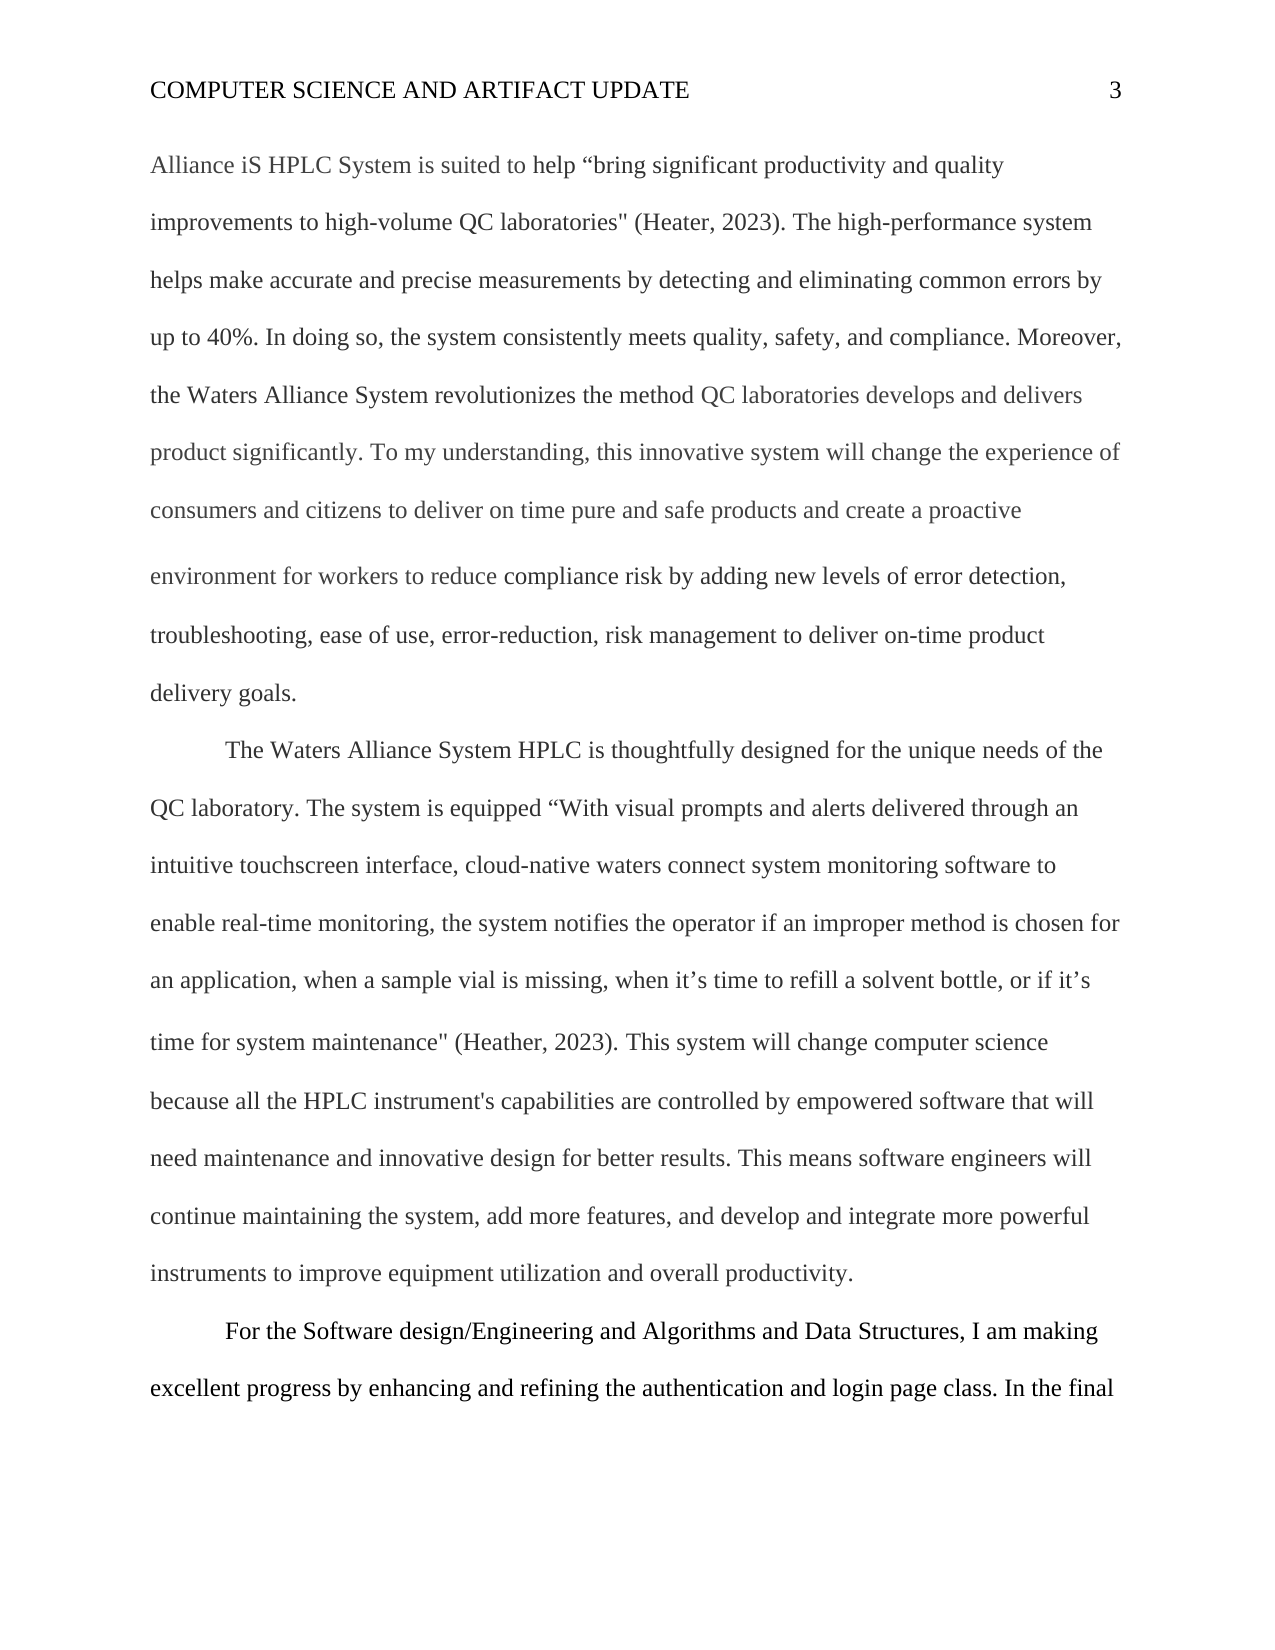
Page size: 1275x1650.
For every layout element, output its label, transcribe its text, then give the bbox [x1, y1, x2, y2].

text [150, 150, 1125, 707]
text The Waters Alliance System HPLC is thoughtfully designed for the unique needs of the QC laboratory. The system is equipped “With visual prompts and alerts delivered through an intuitive touchscreen interface, cloud-native waters connect system monitoring software to enable real-time monitoring, the system notifies the operator if an improper method is chosen for an application, when a sample vial is missing, when it’s time to refill a solvent bottle, or if it’s time for system maintenance" (Heather, 2023). This system will change computer science because all the HPLC instrument's capabilities are controlled by empowered software that will need maintenance and innovative design for better results. This means software engineers will continue maintaining the system, add more features, and develop and integrate more powerful instruments to improve equipment utilization and overall productivity. [150, 736, 1125, 1287]
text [150, 1316, 1125, 1402]
